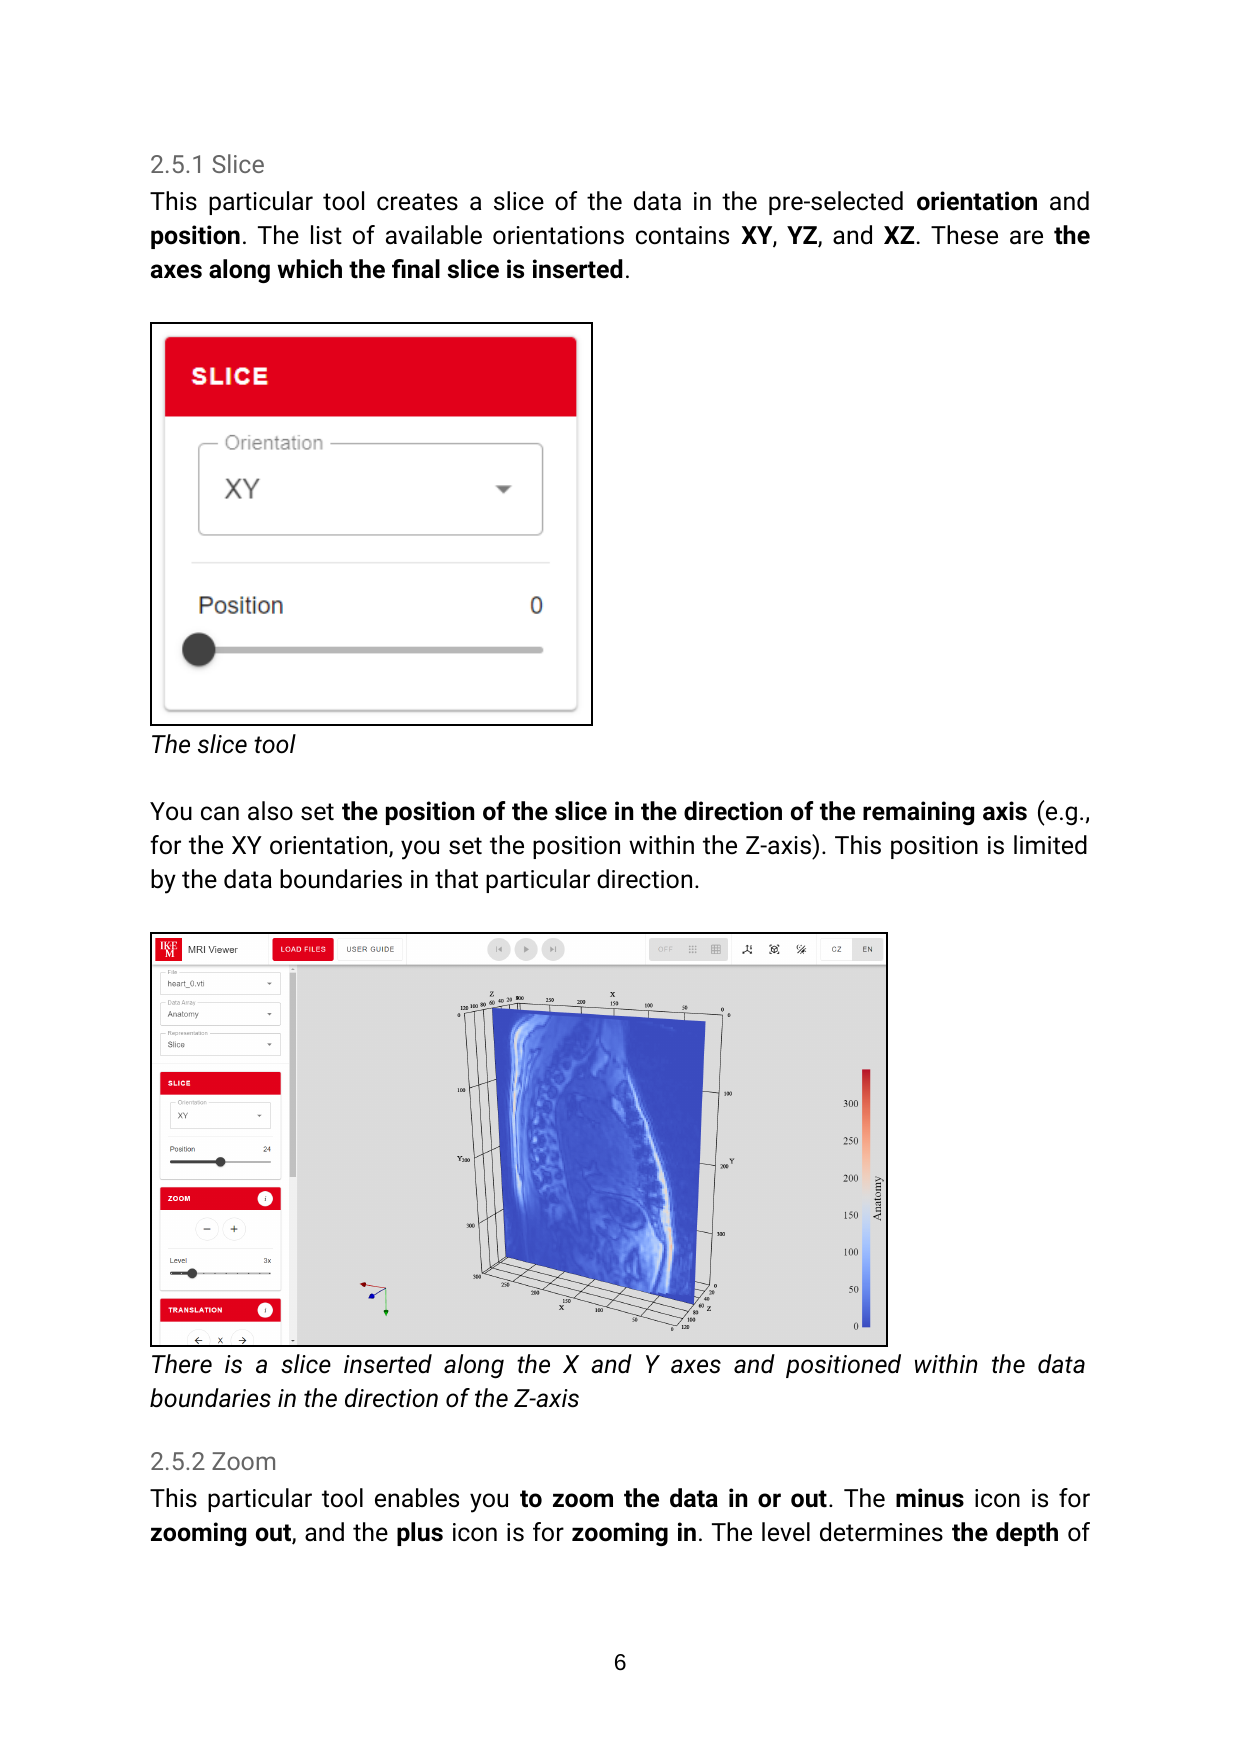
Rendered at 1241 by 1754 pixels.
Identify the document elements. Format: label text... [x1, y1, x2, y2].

subtitle 2.5.1 Slice [150, 150, 1090, 179]
picture [152, 324, 591, 724]
picture [152, 934, 886, 1345]
subtitle 2.5.2 Zoom [150, 1447, 1090, 1476]
text This particular tool creates a slice of the data in the pre-selected orientation and position. The list of available orientations contains XY, YZ, and XZ. These are the axes along which the final slice is inserted. [150, 188, 1090, 284]
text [150, 1485, 1090, 1548]
text There is a slice inserted along the X and Y axes and positioned within the data boundaries in the direction of the Z-axis [150, 1351, 1090, 1413]
text You can also set the position of the slice in the direction of the remaining axis (e.g., for the XY orientation, you set the position within the Z-axis). This position is limited by the data boundaries in that particular direction. [150, 798, 1090, 894]
text The slice tool [150, 730, 1090, 759]
